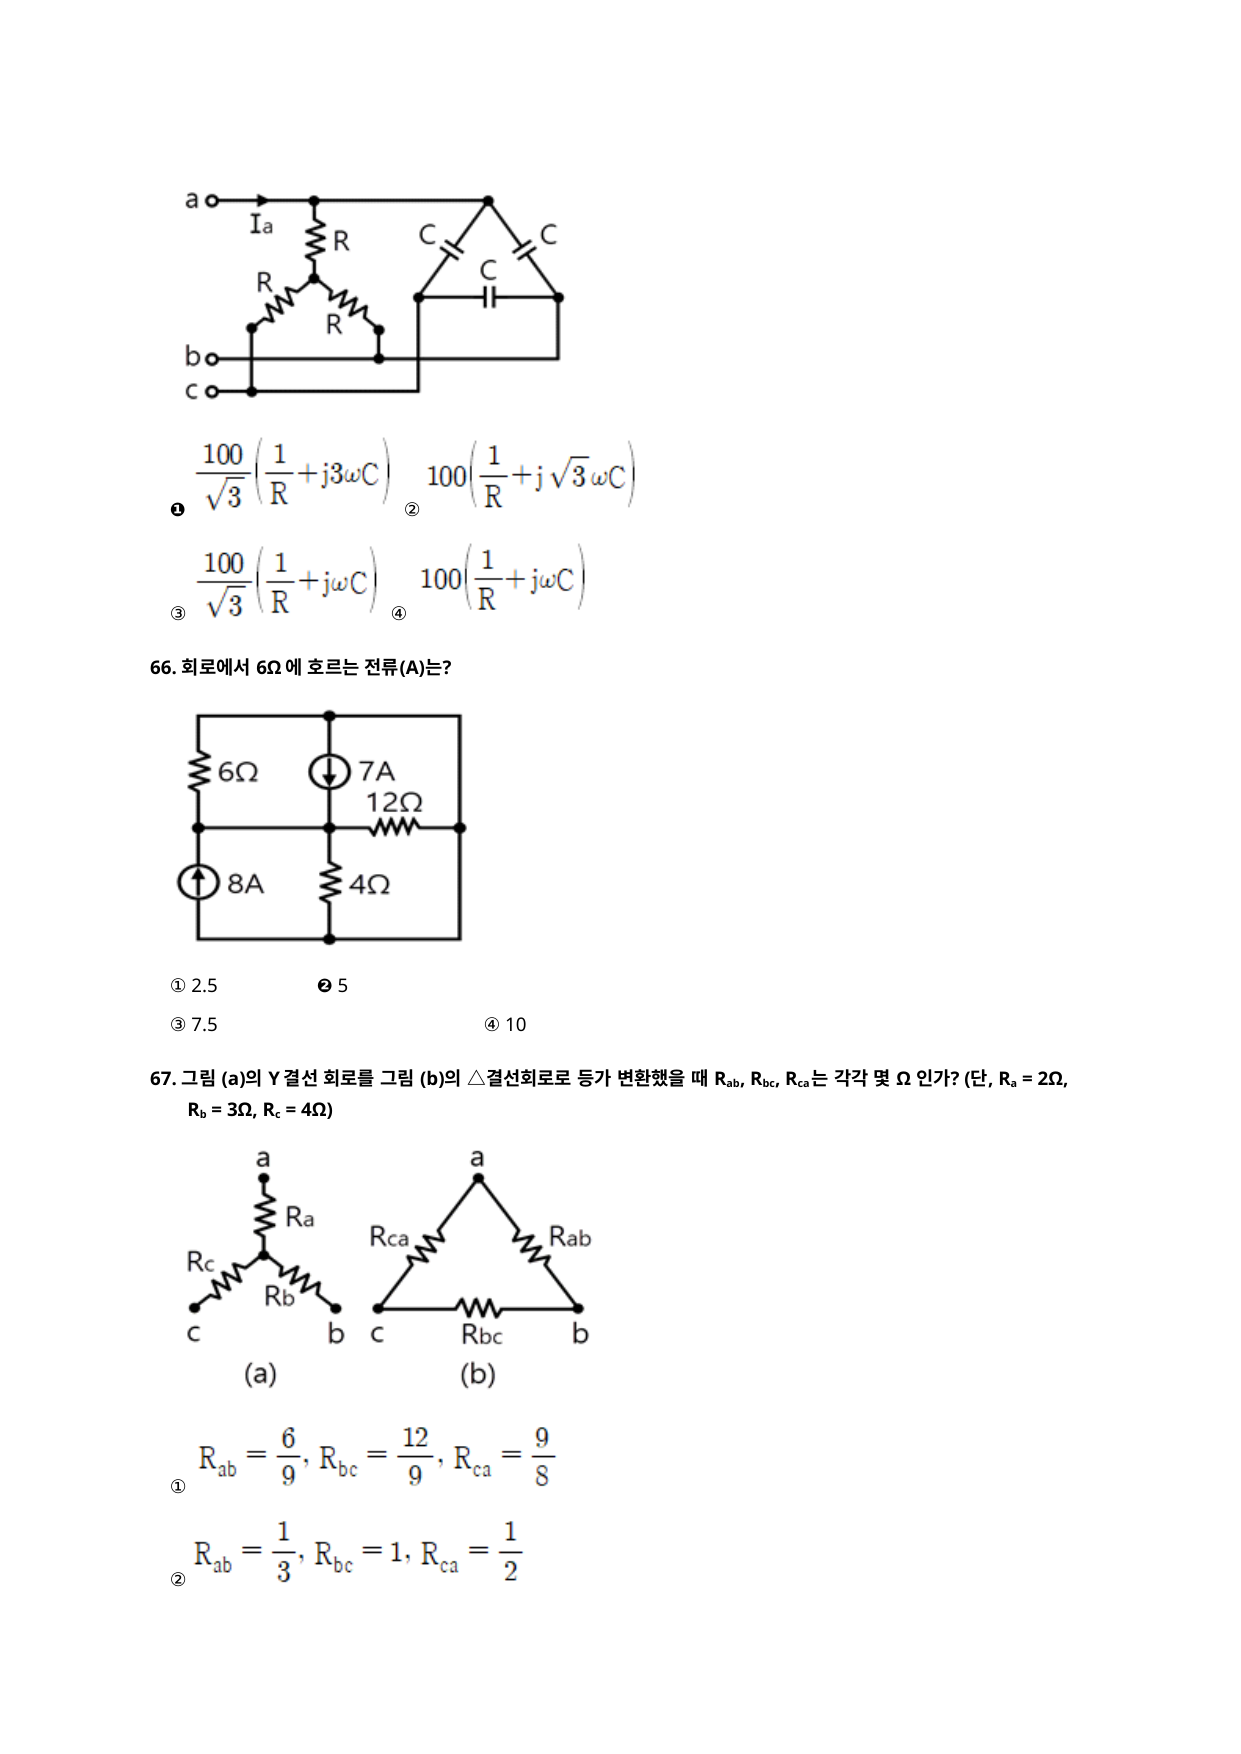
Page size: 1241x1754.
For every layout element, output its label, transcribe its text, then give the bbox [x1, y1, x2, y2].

picture [191, 1415, 565, 1494]
text 66. 회로에서 6Ω에 호르는 전류(A)는? [150, 652, 1090, 680]
picture [425, 434, 641, 517]
picture [190, 431, 399, 517]
picture [169, 177, 578, 412]
picture [412, 536, 591, 621]
picture [191, 542, 385, 621]
picture [169, 1135, 608, 1396]
text 67. 그림 (a)의 Y결선 회로를 그림 (b)의 △결선회로로 등가 변환했을 때 Rab, Rbc, Rca는 각각 몇 Ω 인가? (단, Ra = 2Ω, Rb = 3Ω, Rc = 4Ω) [150, 1064, 1090, 1121]
text ① 2.5 ❷ 5 [150, 972, 1090, 998]
picture [191, 1512, 529, 1587]
picture [169, 693, 478, 953]
text ③ 7.5 ④ 10 [150, 1012, 1090, 1037]
